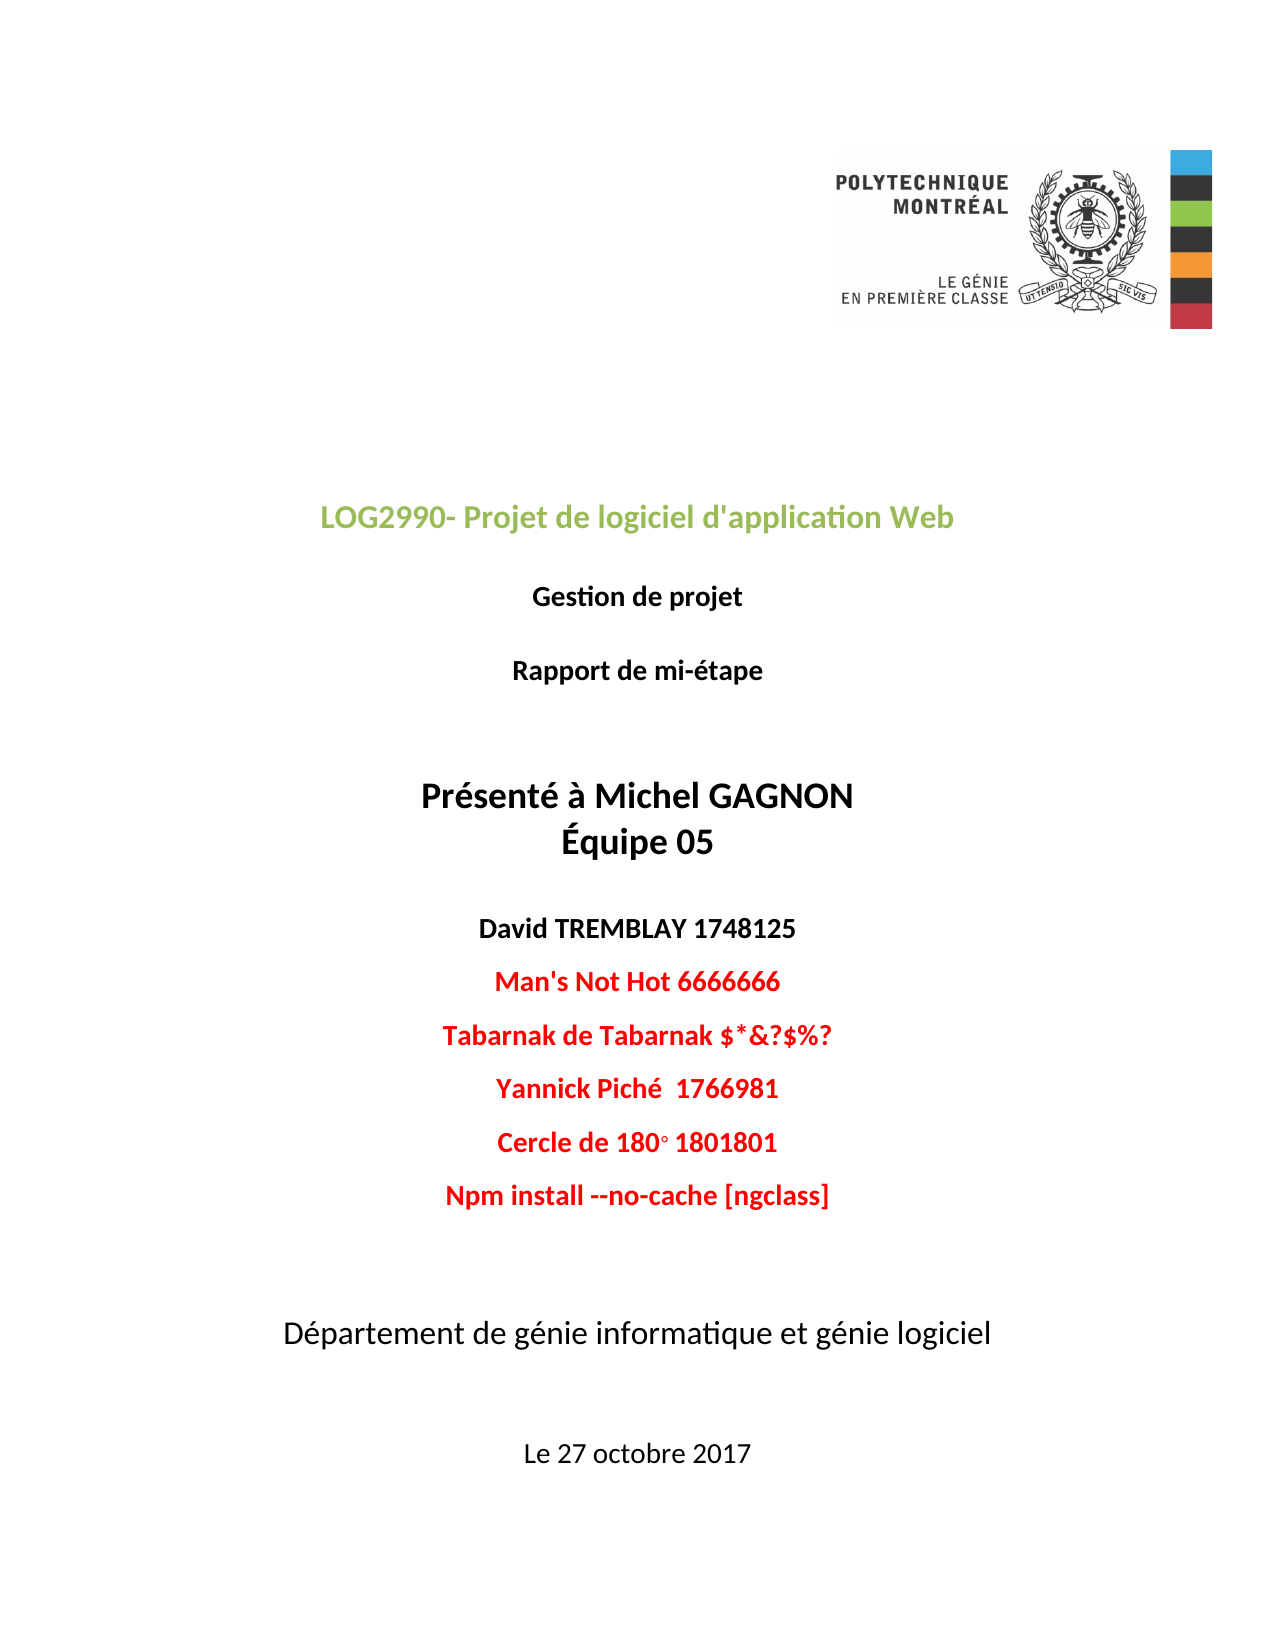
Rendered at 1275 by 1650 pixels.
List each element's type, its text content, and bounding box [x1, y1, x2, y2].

text Tabarnak de Tabarnak $*&?$%? [187, 1017, 1087, 1052]
text Cercle de 180° 1801801 [187, 1124, 1087, 1159]
text Présenté à Michel GAGNON [187, 772, 1087, 818]
text Rapport de mi-étape [187, 652, 1087, 688]
text Man's Not Hot 6666666 [187, 963, 1087, 999]
text Npm install --no-cache [ngclass] [187, 1177, 1087, 1213]
text LOG2990- Projet de logiciel d'application Web [187, 496, 1087, 537]
text Le 27 octobre 2017 [187, 1435, 1087, 1471]
picture [836, 150, 1213, 329]
text David TREMBLAY 1748125 [187, 910, 1087, 946]
text Gestion de projet [187, 578, 1087, 614]
text Équipe 05 [187, 818, 1087, 864]
text Département de génie informatique et génie logiciel [187, 1312, 1087, 1353]
text Yannick Piché 1766981 [187, 1070, 1087, 1106]
